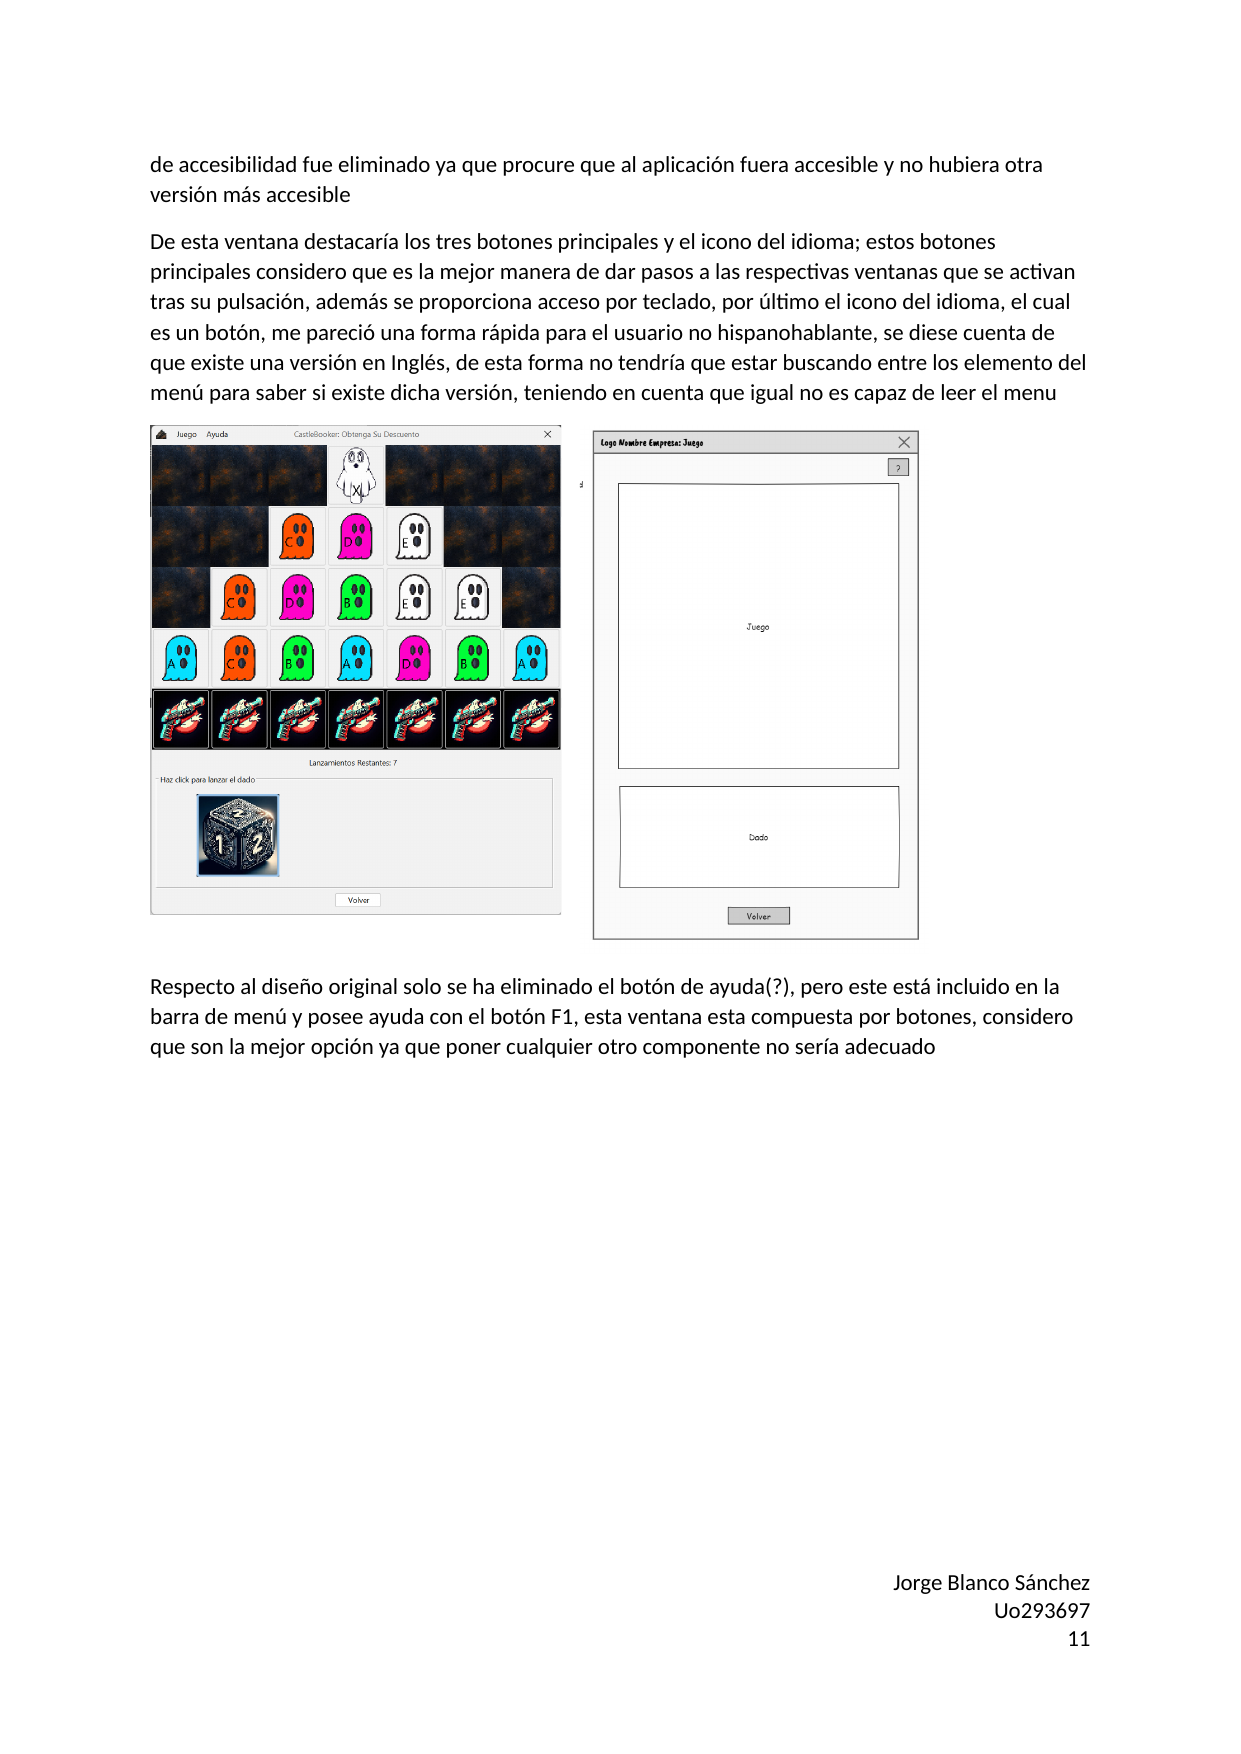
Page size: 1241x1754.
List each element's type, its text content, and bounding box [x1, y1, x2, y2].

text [150, 150, 1090, 208]
text De esta ventana destacaría los tres botones principales y el icono del idioma; estos botones principales considero que es la mejor manera de dar pasos a las respectivas ventanas que se activan tras su pulsación, además se proporciona acceso por teclado, por último el icono del idioma, el cual es un botón, me pareció una forma rápida para el usuario no hispanohablante, se diese cuenta de que existe una versión en Inglés, de esta forma no tendría que estar buscando entre los elemento del menú para saber si existe dicha versión, teniendo en cuenta que igual no es capaz de leer el menu [150, 227, 1090, 406]
picture [579, 425, 930, 954]
picture [150, 425, 562, 915]
text Respecto al diseño original solo se ha eliminado el botón de ayuda(?), pero este está incluido en la barra de menú y posee ayuda con el botón F1, esta ventana esta compuesta por botones, considero que son la mejor opción ya que poner cualquier otro componente no sería adecuado [150, 972, 1090, 1060]
